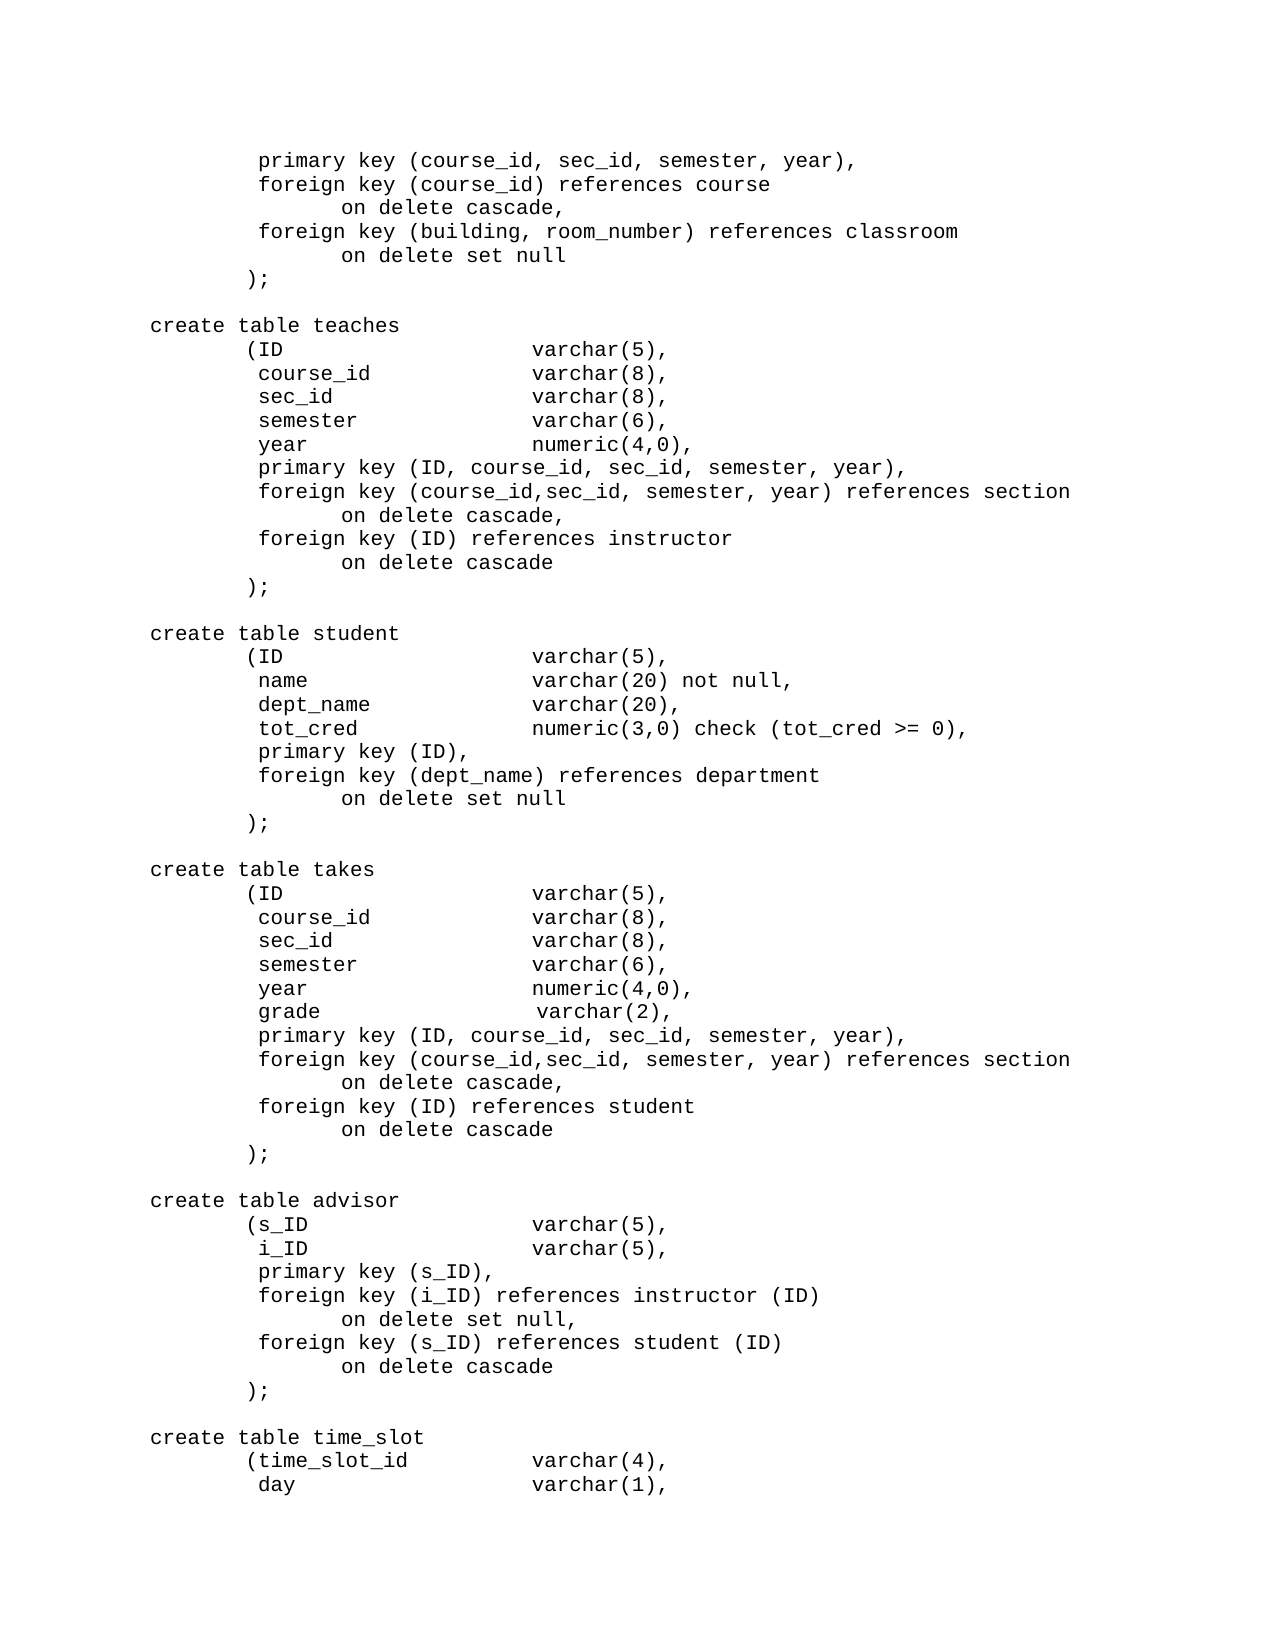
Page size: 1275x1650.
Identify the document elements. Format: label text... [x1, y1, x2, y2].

text day varchar(1), [150, 1474, 1125, 1498]
text create table advisor [150, 1190, 1125, 1214]
text foreign key (i_ID) references instructor (ID) [150, 1285, 1125, 1309]
text create table teaches [150, 316, 1125, 339]
text primary key (ID), [150, 741, 1125, 765]
text on delete set null, [150, 1309, 1125, 1332]
text semester varchar(6), [150, 954, 1125, 978]
text on delete cascade [150, 1119, 1125, 1143]
text ); [150, 1143, 1125, 1167]
text ); [150, 1379, 1125, 1403]
text (s_ID varchar(5), [150, 1214, 1125, 1238]
text create table time_slot [150, 1427, 1125, 1451]
text on delete cascade [150, 552, 1125, 576]
text on delete set null [150, 244, 1125, 268]
text foreign key (course_id,sec_id, semester, year) references section [150, 481, 1125, 505]
text ); [150, 268, 1125, 292]
text dept_name varchar(20), [150, 694, 1125, 717]
text on delete cascade [150, 1356, 1125, 1379]
text foreign key (course_id) references course [150, 174, 1125, 197]
text sec_id varchar(8), [150, 930, 1125, 954]
text foreign key (dept_name) references department [150, 765, 1125, 788]
text tot_cred numeric(3,0) check (tot_cred >= 0), [150, 717, 1125, 741]
text (ID varchar(5), [150, 339, 1125, 363]
text course_id varchar(8), [150, 907, 1125, 930]
text name varchar(20) not null, [150, 670, 1125, 694]
text semester varchar(6), [150, 410, 1125, 434]
text on delete set null [150, 788, 1125, 812]
text (ID varchar(5), [150, 647, 1125, 670]
text foreign key (building, room_number) references classroom [150, 221, 1125, 244]
text ); [150, 576, 1125, 599]
text on delete cascade, [150, 505, 1125, 528]
text foreign key (course_id,sec_id, semester, year) references section [150, 1048, 1125, 1072]
text foreign key (s_ID) references student (ID) [150, 1332, 1125, 1356]
text sec_id varchar(8), [150, 386, 1125, 410]
text primary key (course_id, sec_id, semester, year), [150, 150, 1125, 174]
text create table student [150, 623, 1125, 647]
text grade varchar(2), [150, 1001, 1125, 1025]
text foreign key (ID) references instructor [150, 528, 1125, 552]
text on delete cascade, [150, 197, 1125, 221]
text primary key (s_ID), [150, 1261, 1125, 1285]
text (time_slot_id varchar(4), [150, 1451, 1125, 1474]
text i_ID varchar(5), [150, 1238, 1125, 1261]
text ); [150, 812, 1125, 836]
text course_id varchar(8), [150, 363, 1125, 386]
text year numeric(4,0), [150, 978, 1125, 1001]
text primary key (ID, course_id, sec_id, semester, year), [150, 457, 1125, 481]
text foreign key (ID) references student [150, 1096, 1125, 1119]
text primary key (ID, course_id, sec_id, semester, year), [150, 1025, 1125, 1048]
text year numeric(4,0), [150, 434, 1125, 457]
text on delete cascade, [150, 1072, 1125, 1096]
text create table takes [150, 859, 1125, 883]
text (ID varchar(5), [150, 883, 1125, 907]
